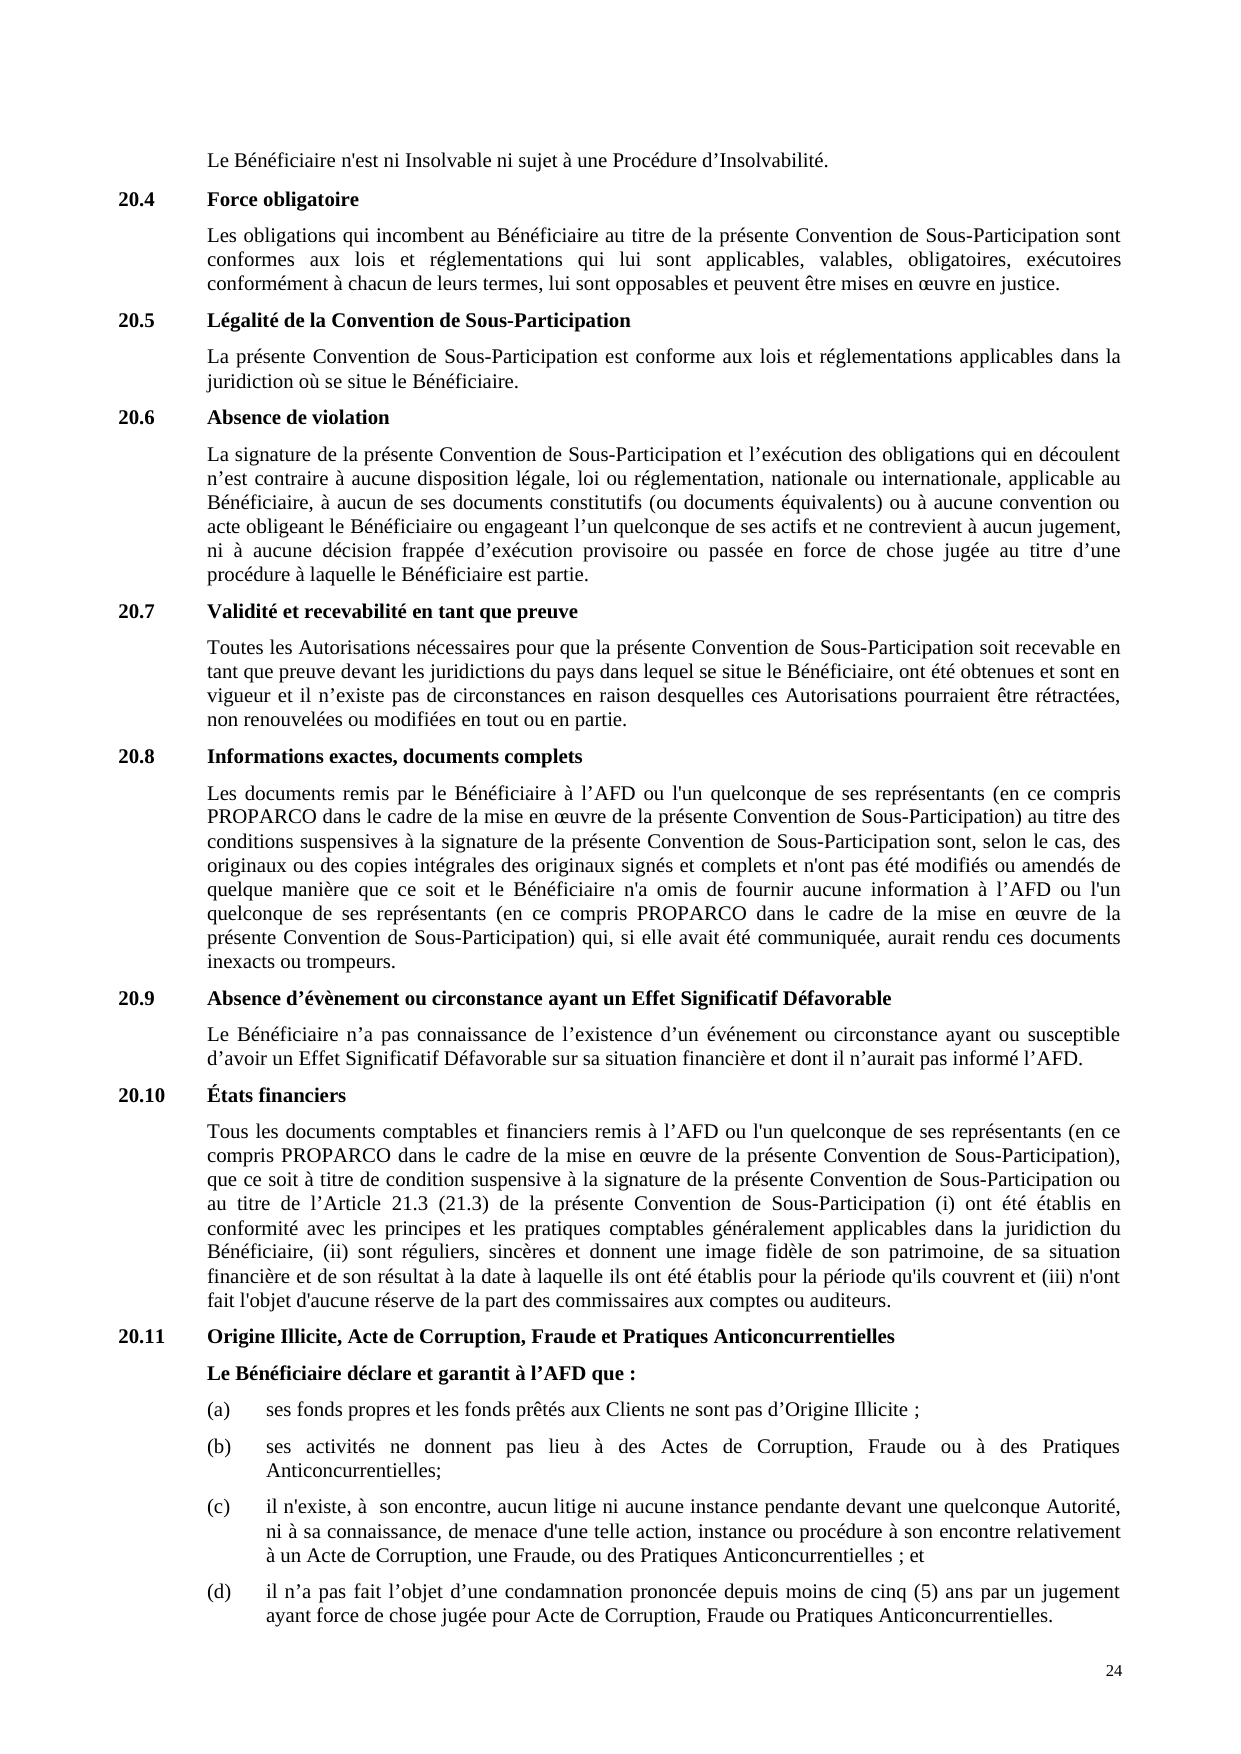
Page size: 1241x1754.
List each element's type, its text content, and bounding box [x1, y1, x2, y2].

text Le Bénéficiaire n'est ni Insolvable ni sujet à une Procédure d’Insolvabilité. [207, 148, 1122, 172]
text Le Bénéficiaire déclare et garantit à l’AFD que : [207, 1361, 1122, 1385]
subtitle Origine Illicite, Acte de Corruption, Fraude et Pratiques Anticoncurrentielles [118, 1324, 1122, 1348]
text ses activités ne donnent pas lieu à des Actes de Corruption, Fraude ou à des Pratiques Anticoncurrentielles; [207, 1434, 1122, 1482]
subtitle Absence d’évènement ou circonstance ayant un Effet Significatif Défavorable [118, 985, 1122, 1009]
subtitle Informations exactes, documents complets [118, 744, 1122, 768]
text ses fonds propres et les fonds prêtés aux Clients ne sont pas d’Origine Illicite ; [207, 1397, 1122, 1421]
subtitle Légalité de la Convention de Sous-Participation [118, 308, 1122, 332]
text il n'existe, à son encontre, aucun litige ni aucune instance pendante devant une quelconque Autorité, ni à sa connaissance, de menace d'une telle action, instance ou procédure à son encontre relativement à un Acte de Corruption, une Fraude, ou des Pratiques Anticoncurrentielles ; et [207, 1494, 1122, 1567]
subtitle Absence de violation [118, 405, 1122, 429]
text Les documents remis par le Bénéficiaire à l’AFD ou l'un quelconque de ses représentants (en ce compris PROPARCO dans le cadre de la mise en œuvre de la présente Convention de Sous-Participation) au titre des conditions suspensives à la signature de la présente Convention de Sous-Participation sont, selon le cas, des originaux ou des copies intégrales des originaux signés et complets et n'ont pas été modifiés ou amendés de quelque manière que ce soit et le Bénéficiaire n'a omis de fournir aucune information à l’AFD ou l'un quelconque de ses représentants (en ce compris PROPARCO dans le cadre de la mise en œuvre de la présente Convention de Sous-Participation) qui, si elle avait été communiquée, aurait rendu ces documents inexacts ou trompeurs. [207, 780, 1122, 973]
text La présente Convention de Sous-Participation est conforme aux lois et réglementations applicables dans la juridiction où se situe le Bénéficiaire. [207, 344, 1122, 393]
text La signature de la présente Convention de Sous-Participation et l’exécution des obligations qui en découlent n’est contraire à aucune disposition légale, loi ou réglementation, nationale ou internationale, applicable au Bénéficiaire, à aucun de ses documents constitutifs (ou documents équivalents) ou à aucune convention ou acte obligeant le Bénéficiaire ou engageant l’un quelconque de ses actifs et ne contrevient à aucun jugement, ni à aucune décision frappée d’exécution provisoire ou passée en force de chose jugée au titre d’une procédure à laquelle le Bénéficiaire est partie. [207, 442, 1122, 586]
subtitle États financiers [118, 1083, 1122, 1107]
text Tous les documents comptables et financiers remis à l’AFD ou l'un quelconque de ses représentants (en ce compris PROPARCO dans le cadre de la mise en œuvre de la présente Convention de Sous-Participation), que ce soit à titre de condition suspensive à la signature de la présente Convention de Sous-Participation ou au titre de l’Article 21.3 (États financiers) de la présente Convention de Sous-Participation (i) ont été établis en conformité avec les principes et les pratiques comptables généralement applicables dans la juridiction du Bénéficiaire, (ii) sont réguliers, sincères et donnent une image fidèle de son patrimoine, de sa situation financière et de son résultat à la date à laquelle ils ont été établis pour la période qu'ils couvrent et (iii) n'ont fait l'objet d'aucune réserve de la part des commissaires aux comptes ou auditeurs. [207, 1119, 1122, 1312]
text Le Bénéficiaire n’a pas connaissance de l’existence d’un événement ou circonstance ayant ou susceptible d’avoir un Effet Significatif Défavorable sur sa situation financière et dont il n’aurait pas informé l’AFD. [207, 1022, 1122, 1070]
text Les obligations qui incombent au Bénéficiaire au titre de la présente Convention de Sous-Participation sont conformes aux lois et réglementations qui lui sont applicables, valables, obligatoires, exécutoires conformément à chacun de leurs termes, lui sont opposables et peuvent être mises en œuvre en justice. [207, 223, 1122, 295]
text Toutes les Autorisations nécessaires pour que la présente Convention de Sous-Participation soit recevable en tant que preuve devant les juridictions du pays dans lequel se situe le Bénéficiaire, ont été obtenues et sont en vigueur et il n’existe pas de circonstances en raison desquelles ces Autorisations pourraient être rétractées, non renouvelées ou modifiées en tout ou en partie. [207, 635, 1122, 731]
subtitle Force obligatoire [118, 187, 1122, 211]
subtitle Validité et recevabilité en tant que preuve [118, 598, 1122, 623]
text il n’a pas fait l’objet d’une condamnation prononcée depuis moins de cinq (5) ans par un jugement ayant force de chose jugée pour Acte de Corruption, Fraude ou Pratiques Anticoncurrentielles. [207, 1579, 1122, 1627]
